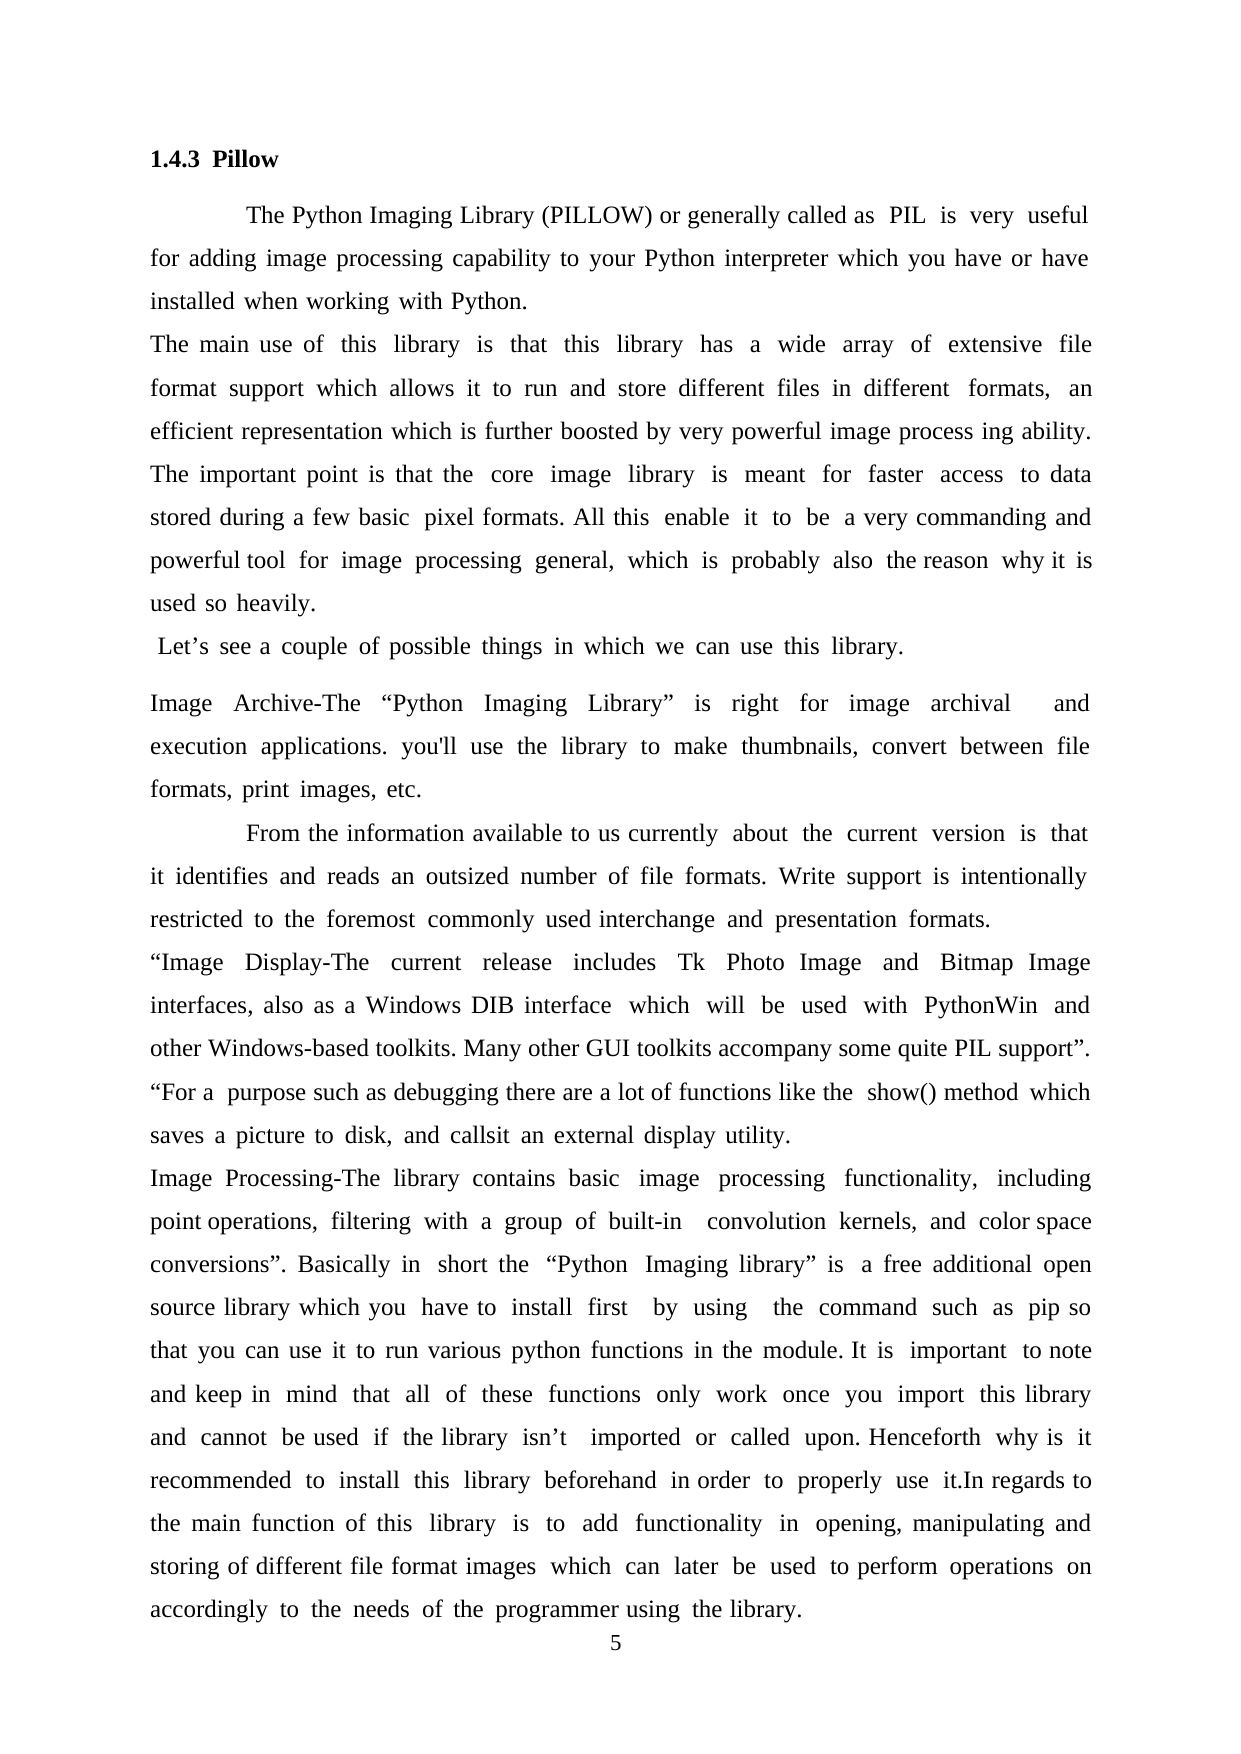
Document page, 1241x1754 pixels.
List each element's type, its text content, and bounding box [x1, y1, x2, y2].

text Image Processing-The library contains basic image processing functionality, including point operations, filtering with a group of built-in convolution kernels, and color space conversions”. Basically in short the “Python Imaging library” is a free additional open source library which you have to install first by using the command such as pip so that you can use it to run various python functions in the module. It is important to note and keep in mind that all of these functions only work once you import this library and cannot be used if the library isn’t imported or called upon. Henceforth why is it recommended to install this library beforehand in order to properly use it.In regards to the main function of this library is to add functionality in opening, manipulating and storing of different file format images which can later be used to perform operations on accordingly to the needs of the programmer using the library. [150, 1163, 1092, 1623]
text The Python Imaging Library (PILLOW) or generally called as PIL is very useful for adding image processing capability to your Python interpreter which you have or have installed when working with Python. [150, 200, 1089, 315]
text The main use of this library is that this library has a wide array of extensive file format support which allows it to run and store different files in different formats, an efficient representation which is further boosted by very powerful image process ing ability. The important point is that the core image library is meant for faster access to data stored during a few basic pixel formats. All this enable it to be a very commanding and powerful tool for image processing general, which is probably also the reason why it is used so heavily. [150, 329, 1092, 617]
text From the information available to us currently about the current version is that it identifies and reads an outsized number of file formats. Write support is intentionally restricted to the foremost commonly used interchange and presentation formats. [150, 818, 1088, 933]
text Image Archive-The “Python Imaging Library” is right for image archival and execution applications. you'll use the library to make thumbnails, convert between file formats, print images, etc. [150, 688, 1090, 803]
text Let’s see a couple of possible things in which we can use this library. [157, 631, 1190, 660]
subtitle Pillow [150, 144, 1190, 172]
text “Image Display-The current release includes Tk Photo Image and Bitmap Image interfaces, also as a Windows DIB interface which will be used with PythonWin and other Windows-based toolkits. Many other GUI toolkits accompany some quite PIL support”. “For a purpose such as debugging there are a lot of functions like the show() method which saves a picture to disk, and callsit an external display utility. [150, 947, 1091, 1148]
